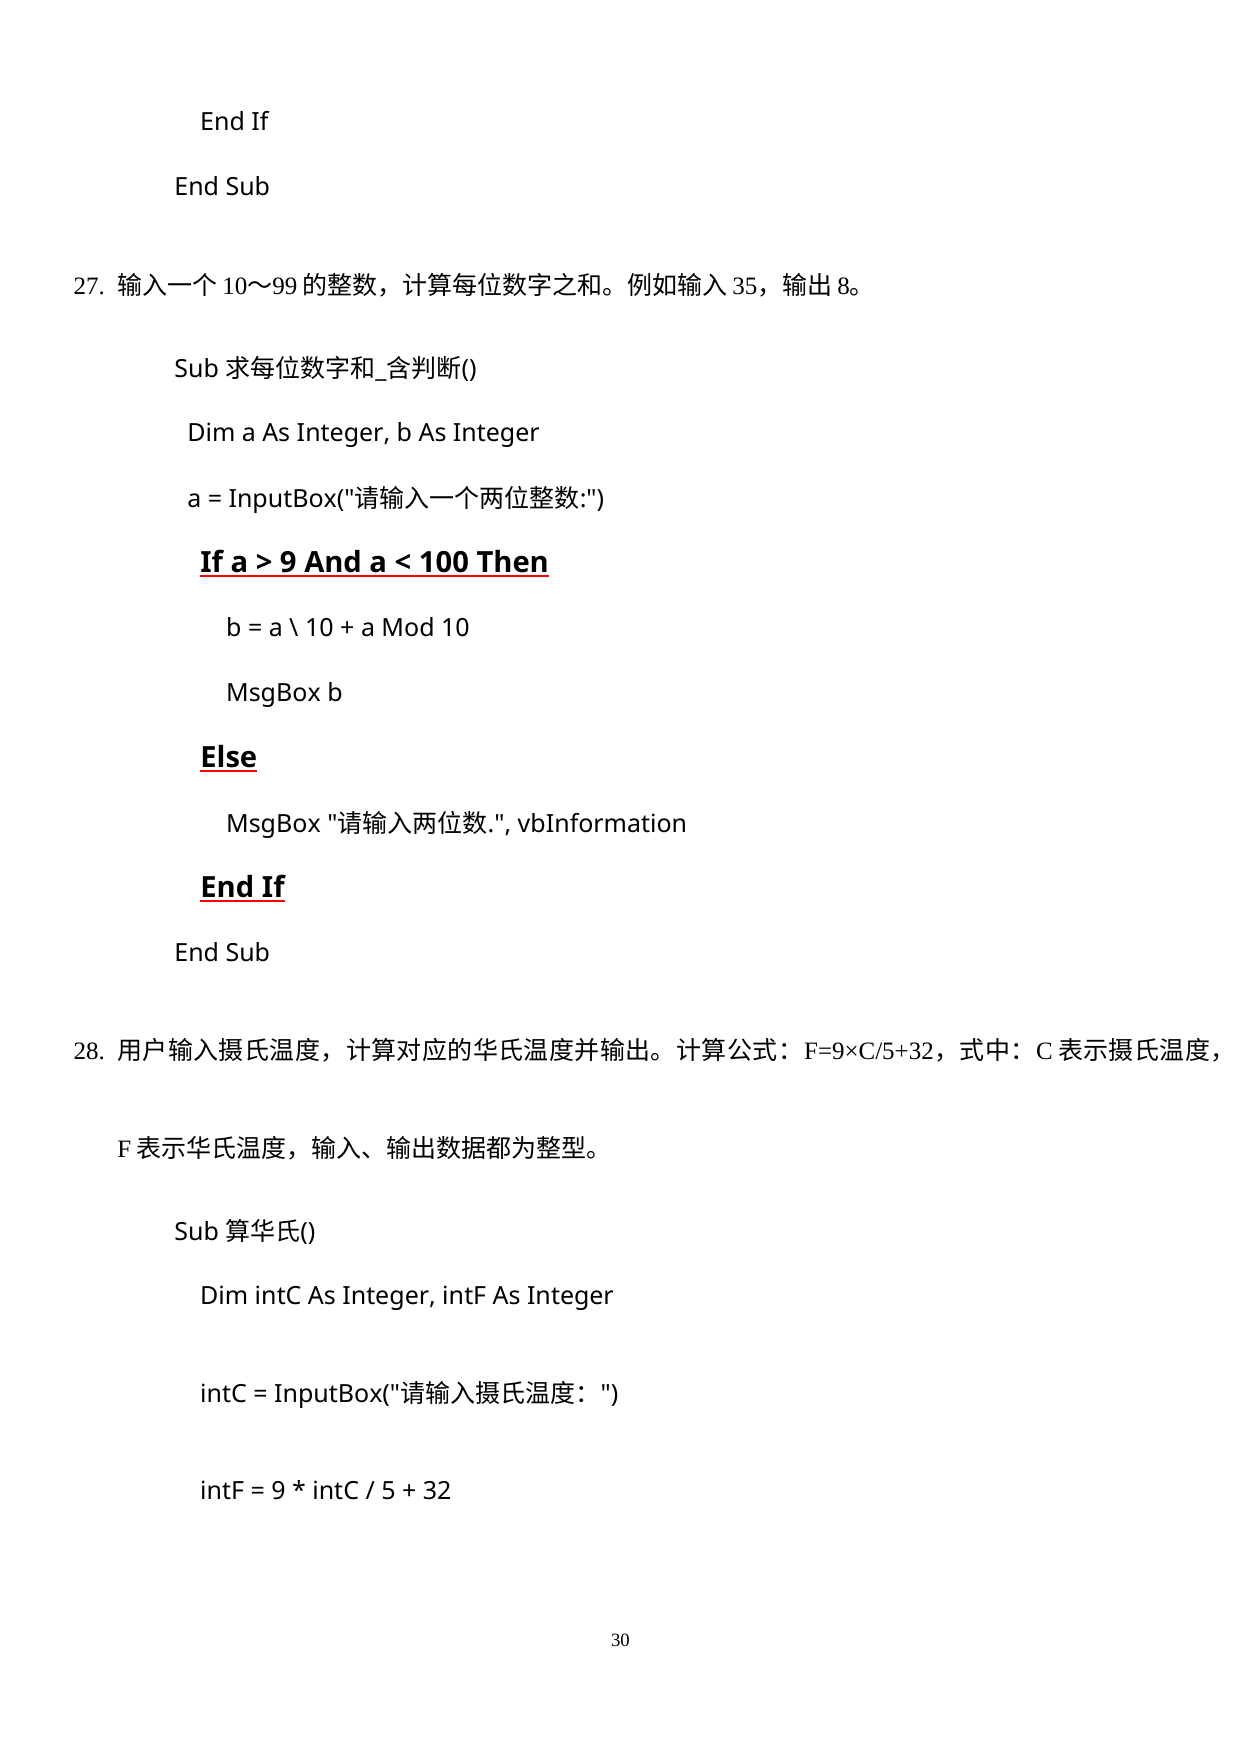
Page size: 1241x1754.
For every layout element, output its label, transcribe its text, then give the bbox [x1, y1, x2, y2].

text Else [67, 724, 1211, 789]
text intC = InputBox("请输入摄氏温度：") [67, 1359, 1211, 1424]
text b = a \ 10 + a Mod 10 [67, 594, 1211, 659]
text MsgBox b [67, 659, 1211, 724]
text Dim intC As Integer, intF As Integer [67, 1262, 1211, 1327]
text End If [67, 88, 1211, 153]
text If a > 9 And a < 100 Then [67, 529, 1211, 594]
text Sub 求每位数字和_含判断() [67, 334, 1211, 399]
text End Sub [67, 919, 1211, 984]
text End Sub [67, 153, 1211, 218]
text End If [67, 854, 1211, 919]
text Dim a As Integer, b As Integer [67, 399, 1211, 464]
list 输入一个10～99的整数，计算每位数字之和。例如输入35，输出8。 [73, 251, 1211, 316]
text intF = 9 * intC / 5 + 32 [67, 1457, 1211, 1522]
text Sub 算华氏() [67, 1197, 1211, 1262]
text MsgBox "请输入两位数.", vbInformation [67, 789, 1211, 854]
list 用户输入摄氏温度，计算对应的华氏温度并输出。计算公式：F=9×C/5+32，式中：C表示摄氏温度，F表示华氏温度，输入、输出数据都为整型。 [73, 1016, 1211, 1179]
text a = InputBox("请输入一个两位整数:") [67, 464, 1211, 529]
